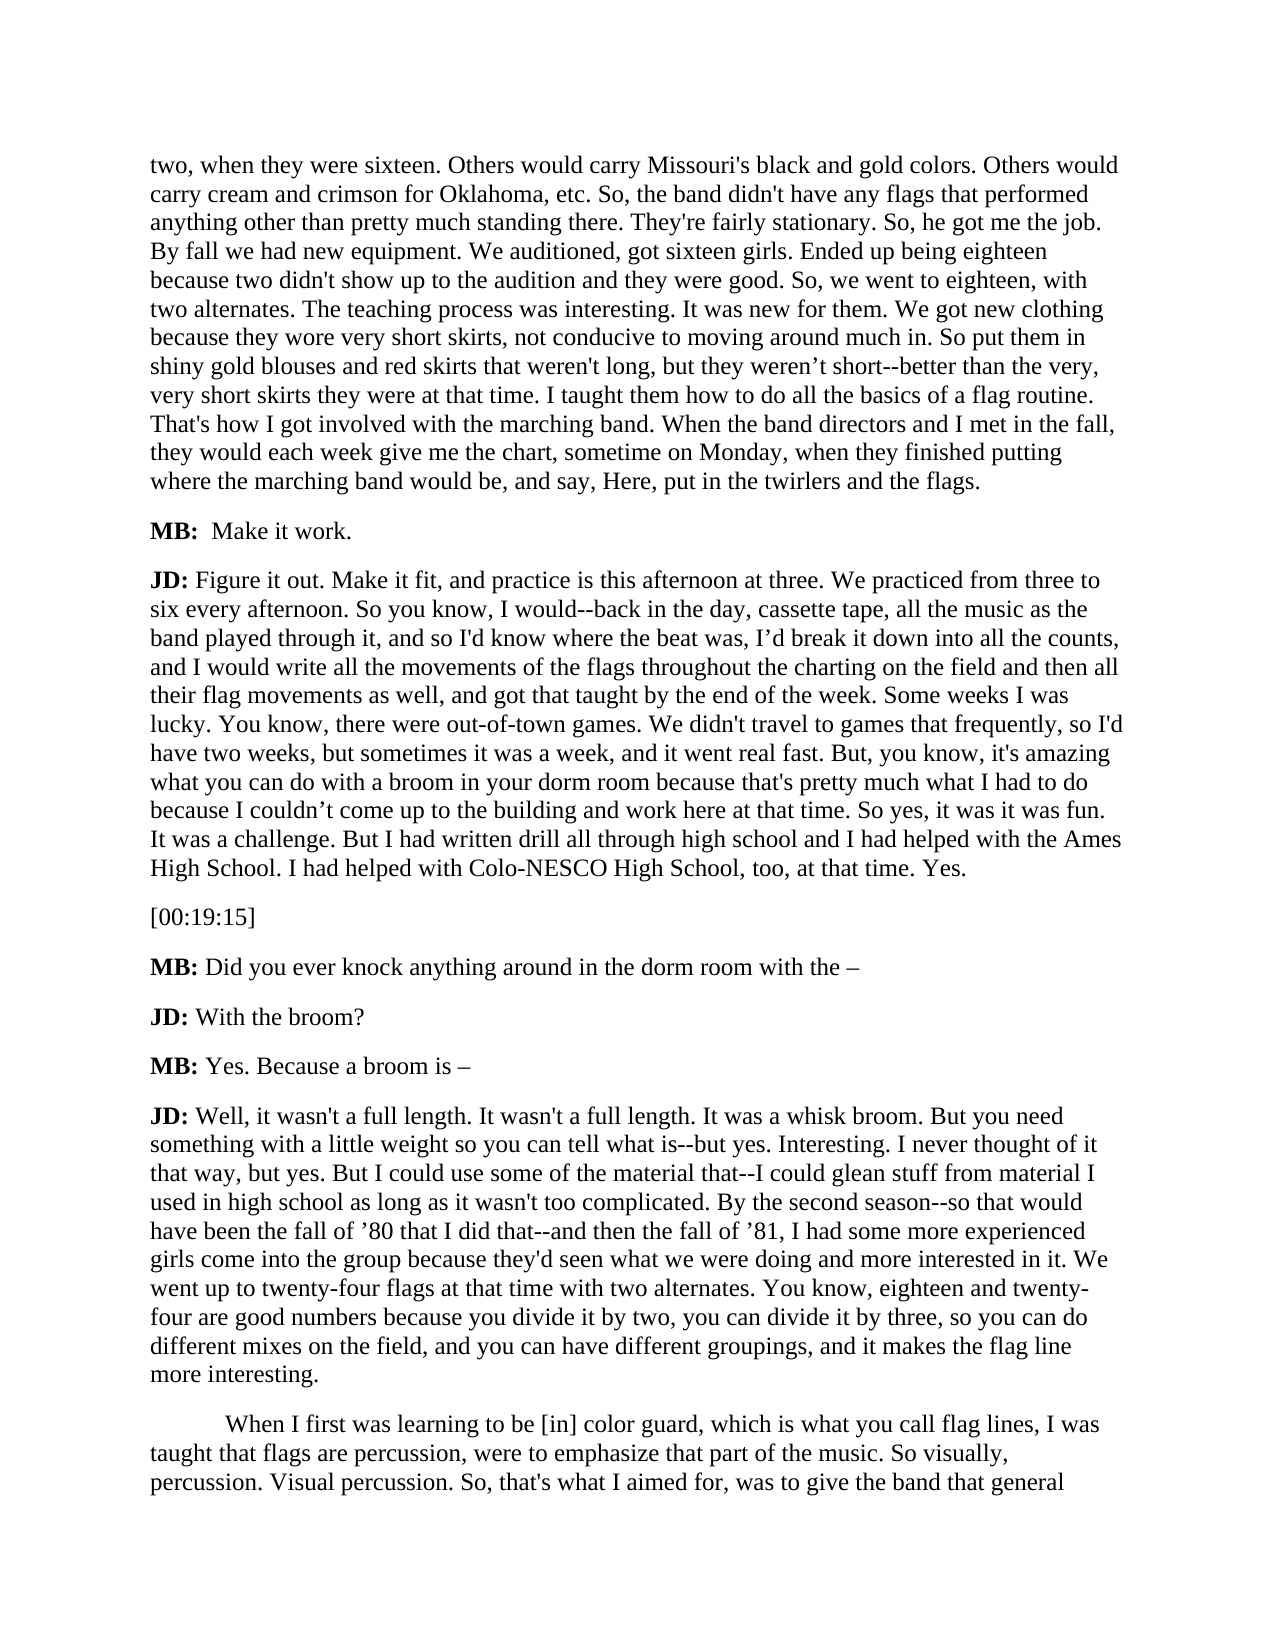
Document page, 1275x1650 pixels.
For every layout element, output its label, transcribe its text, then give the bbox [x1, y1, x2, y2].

text JD: Well, it wasn't a full length. It wasn't a full length. It was a whisk broom. But you need something with a little weight so you can tell what is--but yes. Interesting. I never thought of it that way, but yes. But I could use some of the material that--I could glean stuff from material I used in high school as long as it wasn't too complicated. By the second season--so that would have been the fall of ’80 that I did that--and then the fall of ’81, I had some more experienced girls come into the group because they'd seen what we were doing and more interested in it. We went up to twenty-four flags at that time with two alternates. You know, eighteen and twenty-four are good numbers because you divide it by two, you can divide it by three, so you can do different mixes on the field, and you can have different groupings, and it makes the flag line more interesting. [150, 1101, 1125, 1388]
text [150, 1409, 1125, 1495]
text MB: Yes. Because a broom is – [150, 1051, 1125, 1080]
text MB: Make it work. [150, 516, 1125, 544]
text JD: Figure it out. Make it fit, and practice is this afternoon at three. We practiced from three to six every afternoon. So you know, I would--back in the day, cassette tape, all the music as the band played through it, and so I'd know where the beat was, I’d break it down into all the counts, and I would write all the movements of the flags throughout the charting on the field and then all their flag movements as well, and got that taught by the end of the week. Some weeks I was lucky. You know, there were out-of-town games. We didn't travel to games that frequently, so I'd have two weeks, but sometimes it was a week, and it went real fast. But, you know, it's amazing what you can do with a broom in your dorm room because that's pretty much what I had to do because I couldn’t come up to the building and work here at that time. So yes, it was it was fun. It was a challenge. But I had written drill all through high school and I had helped with the Ames High School. I had helped with Colo-NESCO High School, too, at that time. Yes. [150, 565, 1125, 882]
text [00:19:15] [150, 902, 1125, 931]
text MB: Did you ever knock anything around in the dorm room with the – [150, 952, 1125, 981]
text JD: With the broom? [150, 1002, 1125, 1030]
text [150, 150, 1125, 495]
